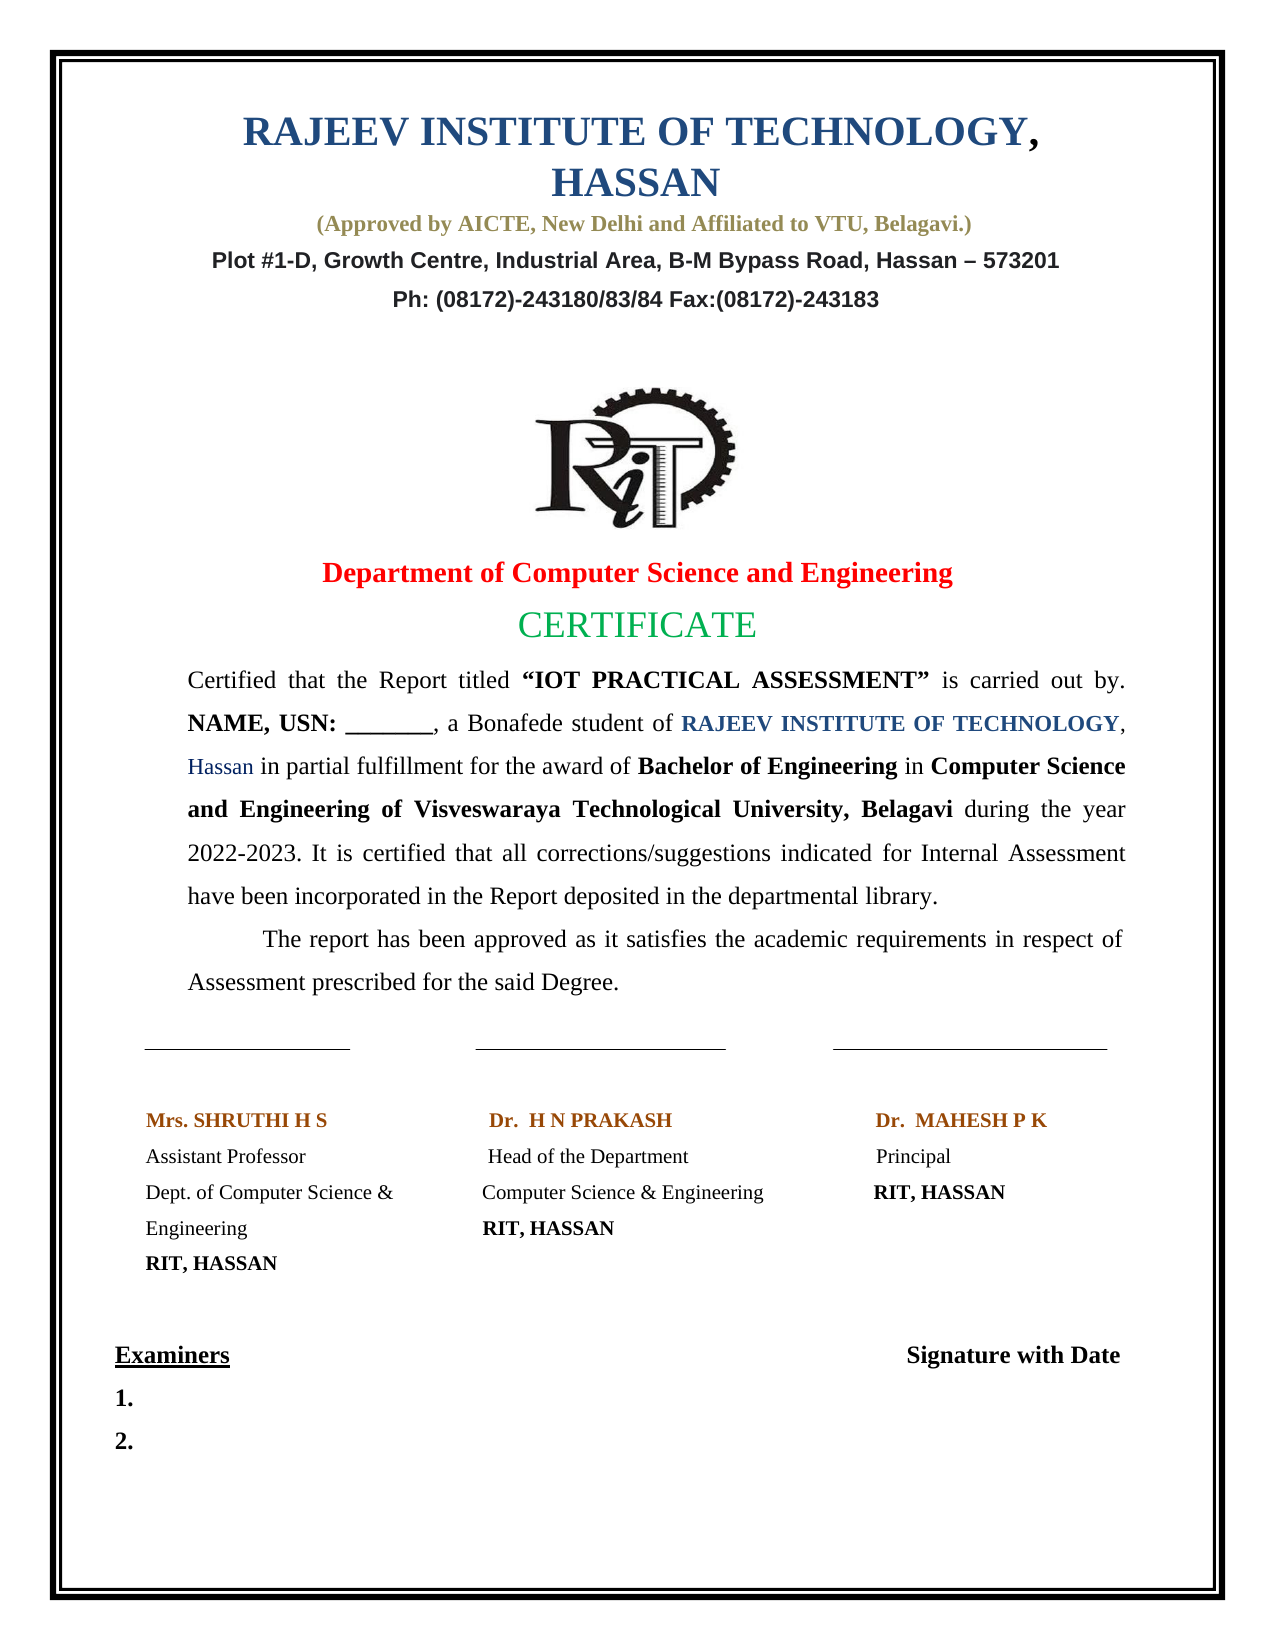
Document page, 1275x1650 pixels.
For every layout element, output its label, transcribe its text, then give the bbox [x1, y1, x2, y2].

text Examiners Signature with Date [114, 1340, 1160, 1368]
text HASSAN [114, 158, 1157, 206]
text 2. [114, 1426, 1160, 1455]
text Mrs. SHRUTHI H S Dr. H N PRAKASH Dr. MAHESH P K [114, 1108, 1160, 1132]
text CERTIFICATE [161, 603, 1114, 646]
picture [518, 359, 757, 556]
text RAJEEV INSTITUTE OF TECHNOLOGY, [114, 106, 1157, 154]
text Dept. of Computer Science & Computer Science & Engineering RIT, HASSAN [114, 1179, 1160, 1204]
text The report has been approved as it satisfies the academic requirements in respect of Assessment prescribed for the said Degree. [187, 924, 1160, 996]
text RIT, HASSAN [114, 1251, 1160, 1275]
text Ph: (08172)-243180/83/84 Fax:(08172)-243183 [114, 286, 1157, 312]
text 1. [114, 1383, 1160, 1412]
text Engineering RIT, HASSAN [114, 1215, 1160, 1239]
text Department of Computer Science and Engineering [114, 556, 1160, 589]
text Plot #1-D, Growth Centre, Industrial Area, B-M Bypass Road, Hassan – 573201 [114, 247, 1157, 274]
text Assistant Professor Head of the Department Principal [114, 1144, 1160, 1168]
text (Approved by AICTE, New Delhi and Affiliated to VTU, Belagavi.) [114, 209, 1157, 236]
text Certified that the Report titled “IOT PRACTICAL ASSESSMENT” is carried out by. NAME, USN: _______, a Bonafede student of RAJEEV INSTITUTE OF TECHNOLOGY, Hassan in partial fulfillment for the award of Bachelor of Engineering in Computer Science and Engineering of Visveswaraya Technological University, Belagavi during the year 2022-2023. It is certified that all corrections/suggestions indicated for Internal Assessment have been incorporated in the Report deposited in the departmental library. [187, 665, 1126, 909]
